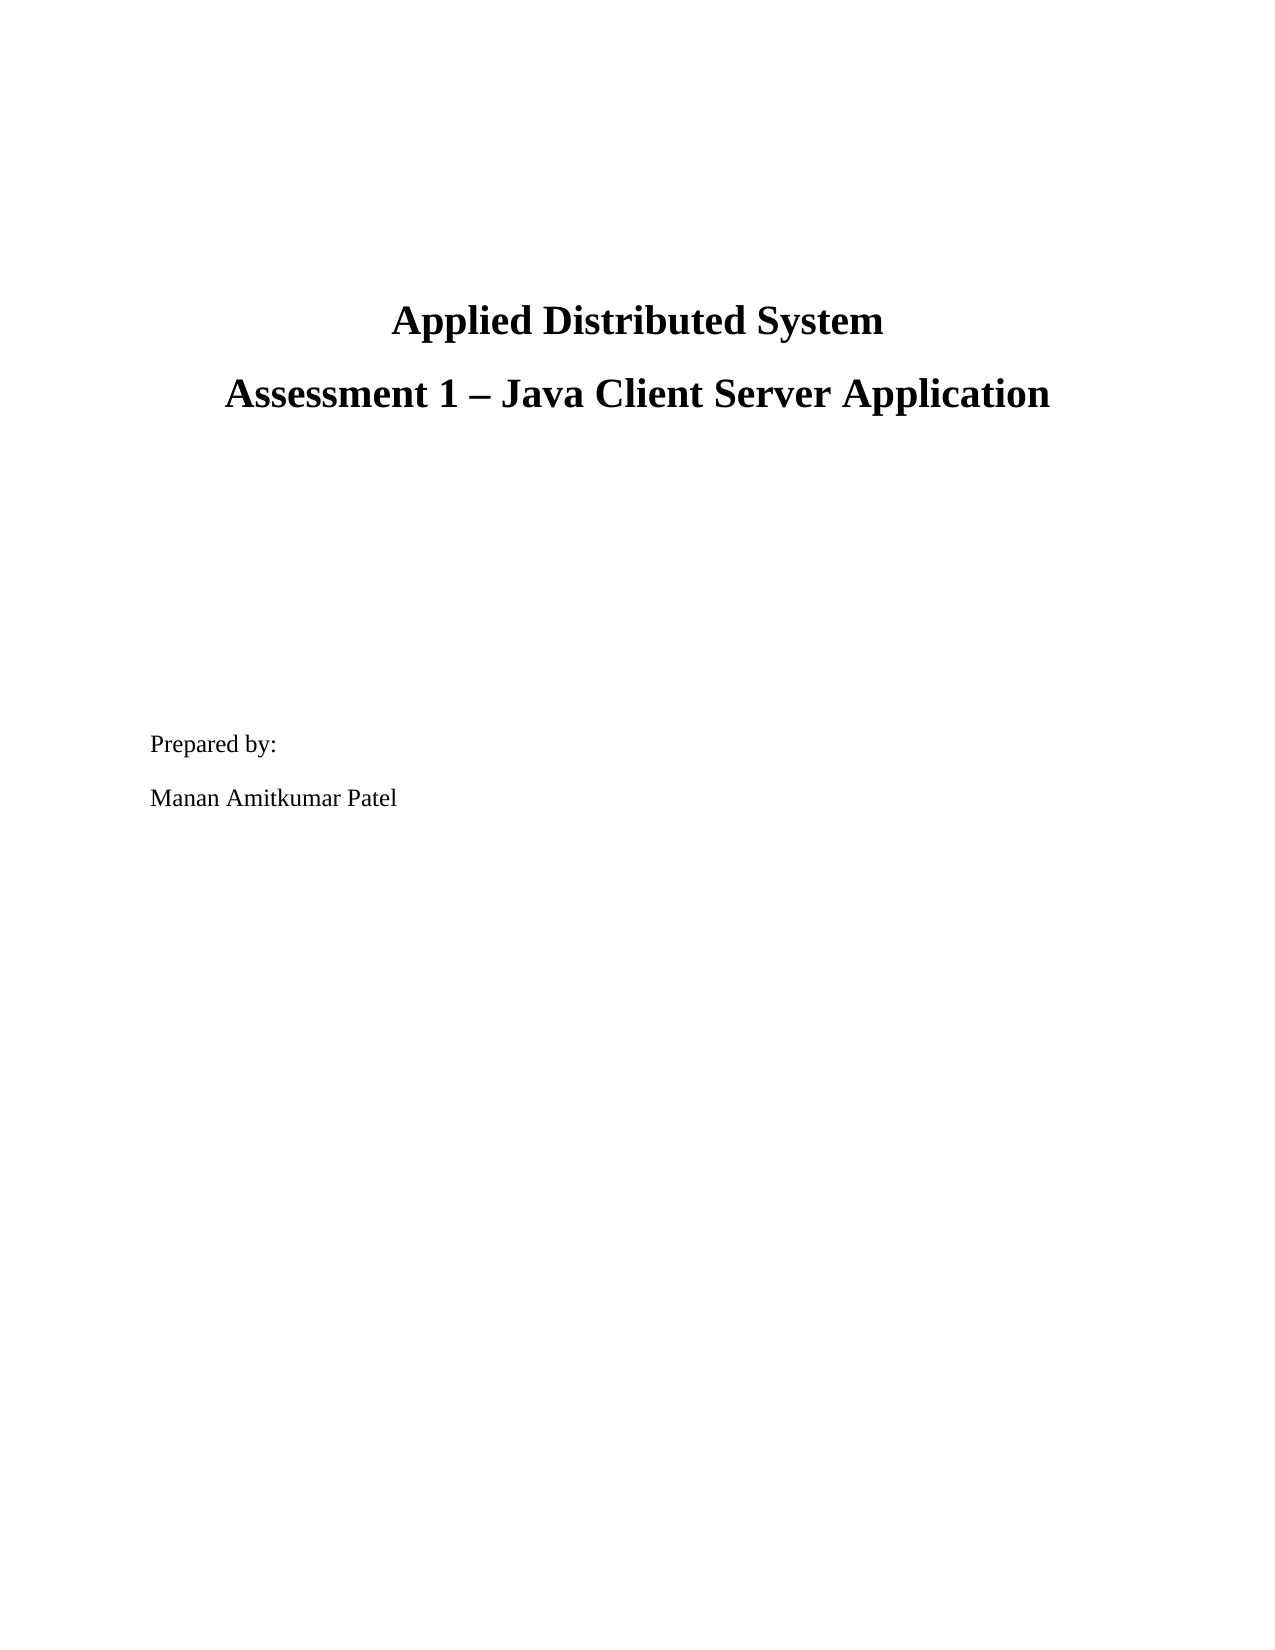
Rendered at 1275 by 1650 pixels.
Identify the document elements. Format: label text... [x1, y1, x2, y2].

text Applied Distributed System [150, 296, 1125, 344]
text Prepared by: [150, 729, 1125, 758]
text Manan Amitkumar Patel [150, 783, 1125, 812]
text Assessment 1 – Java Client Server Application [150, 369, 1125, 417]
